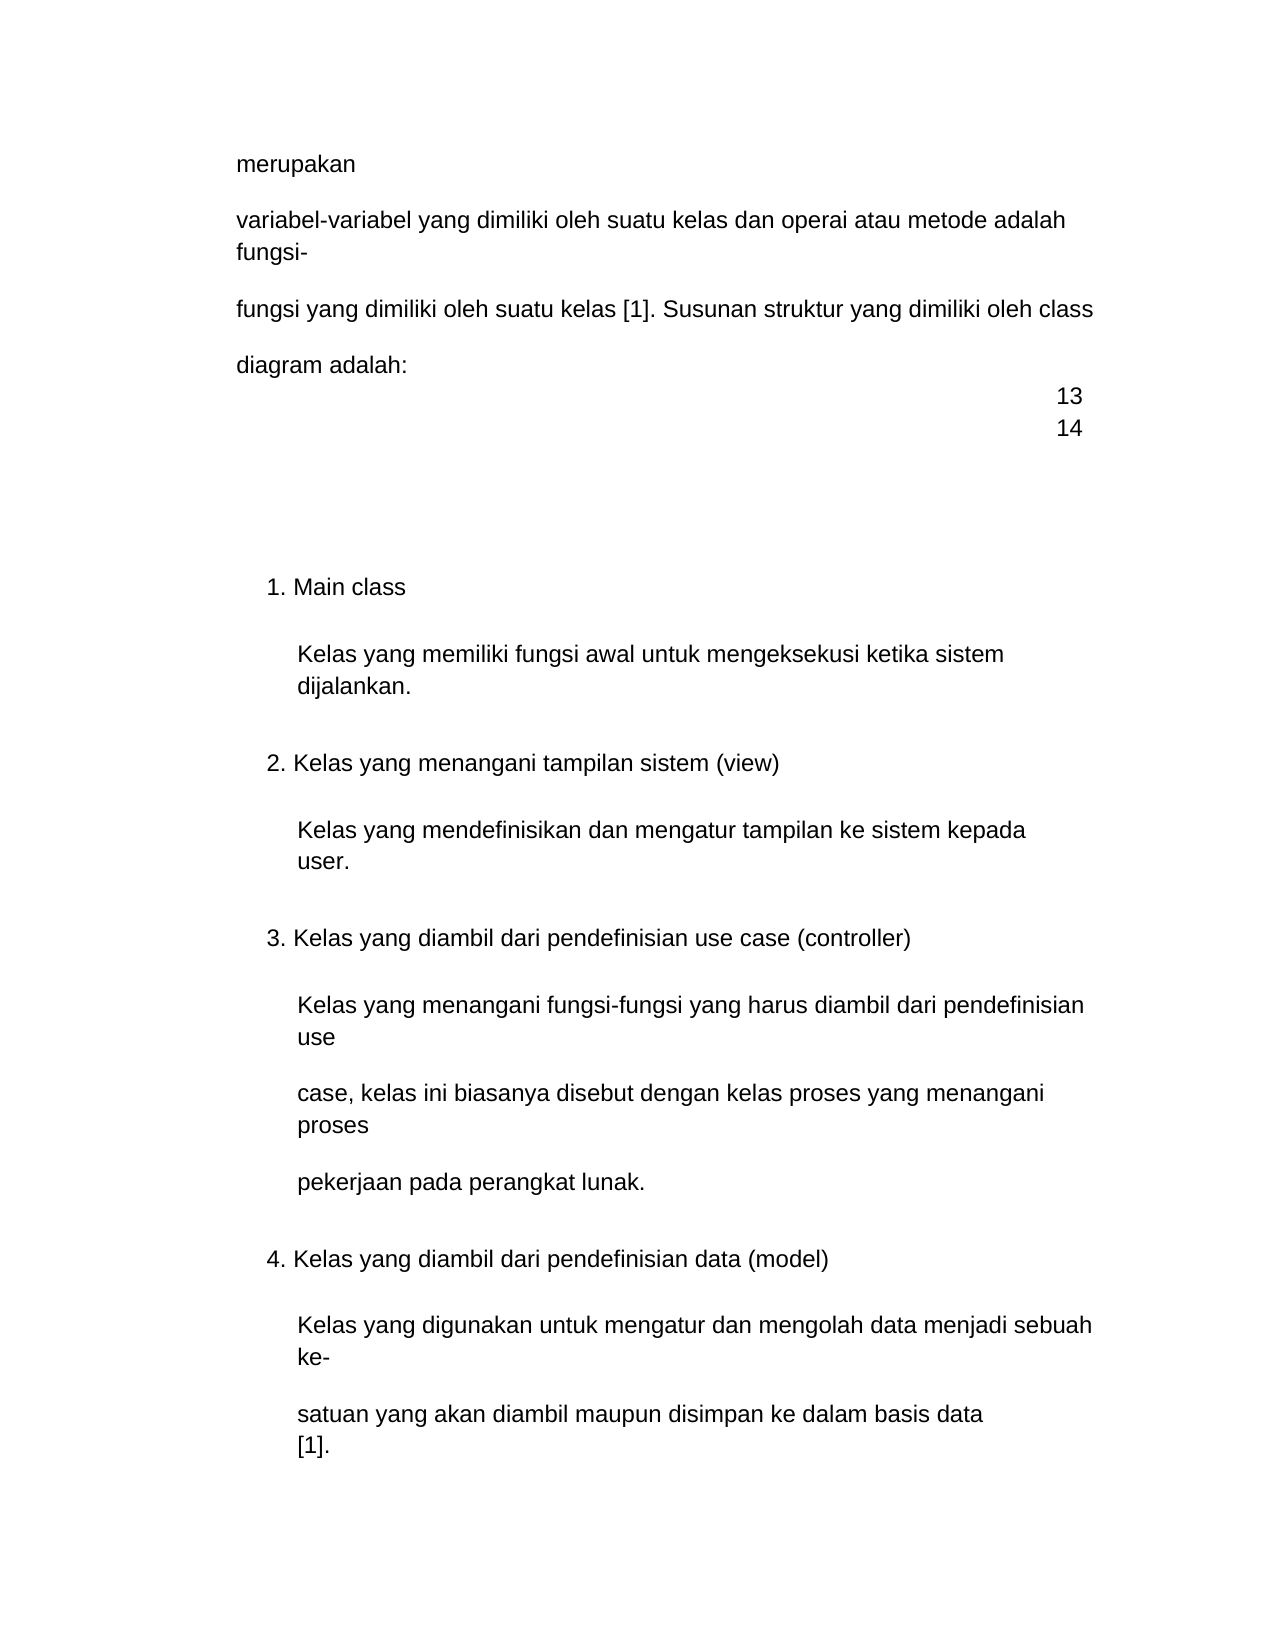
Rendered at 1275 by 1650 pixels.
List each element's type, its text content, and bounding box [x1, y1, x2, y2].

text 14 [1056, 414, 1116, 442]
text Kelas yang mendefinisikan dan mengatur tampilan ke sistem kepada user. [297, 816, 1068, 875]
text 4. Kelas yang diambil dari pendefinisian data (model) [266, 1245, 841, 1272]
text 1. Main class [266, 573, 441, 601]
text 13 [1056, 382, 1116, 410]
text fungsi yang dimiliki oleh suatu kelas [1]. Susunan struktur yang dimiliki oleh class [236, 294, 1116, 322]
text case, kelas ini biasanya disebut dengan kelas proses yang menangani proses [297, 1079, 1116, 1138]
text satuan yang akan diambil maupun disimpan ke dalam basis data [1]. [297, 1400, 1012, 1459]
text variabel-variabel yang dimiliki oleh suatu kelas dan operai atau metode adalah fungsi- [236, 206, 1116, 265]
text pekerjaan pada perangkat lunak. [297, 1168, 654, 1195]
text 3. Kelas yang diambil dari pendefinisian use case (controller) [266, 924, 922, 952]
text Kelas yang memiliki fungsi awal untuk mengeksekusi ketika sistem dijalankan. [297, 640, 1116, 699]
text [236, 150, 1116, 178]
text 2. Kelas yang menangani tampilan sistem (view) [266, 749, 790, 777]
text Kelas yang menangani fungsi-fungsi yang harus diambil dari pendefinisian use [297, 991, 1116, 1051]
text Kelas yang digunakan untuk mengatur dan mengolah data menjadi sebuah ke- [297, 1311, 1116, 1371]
text diagram adalah: [236, 351, 433, 378]
